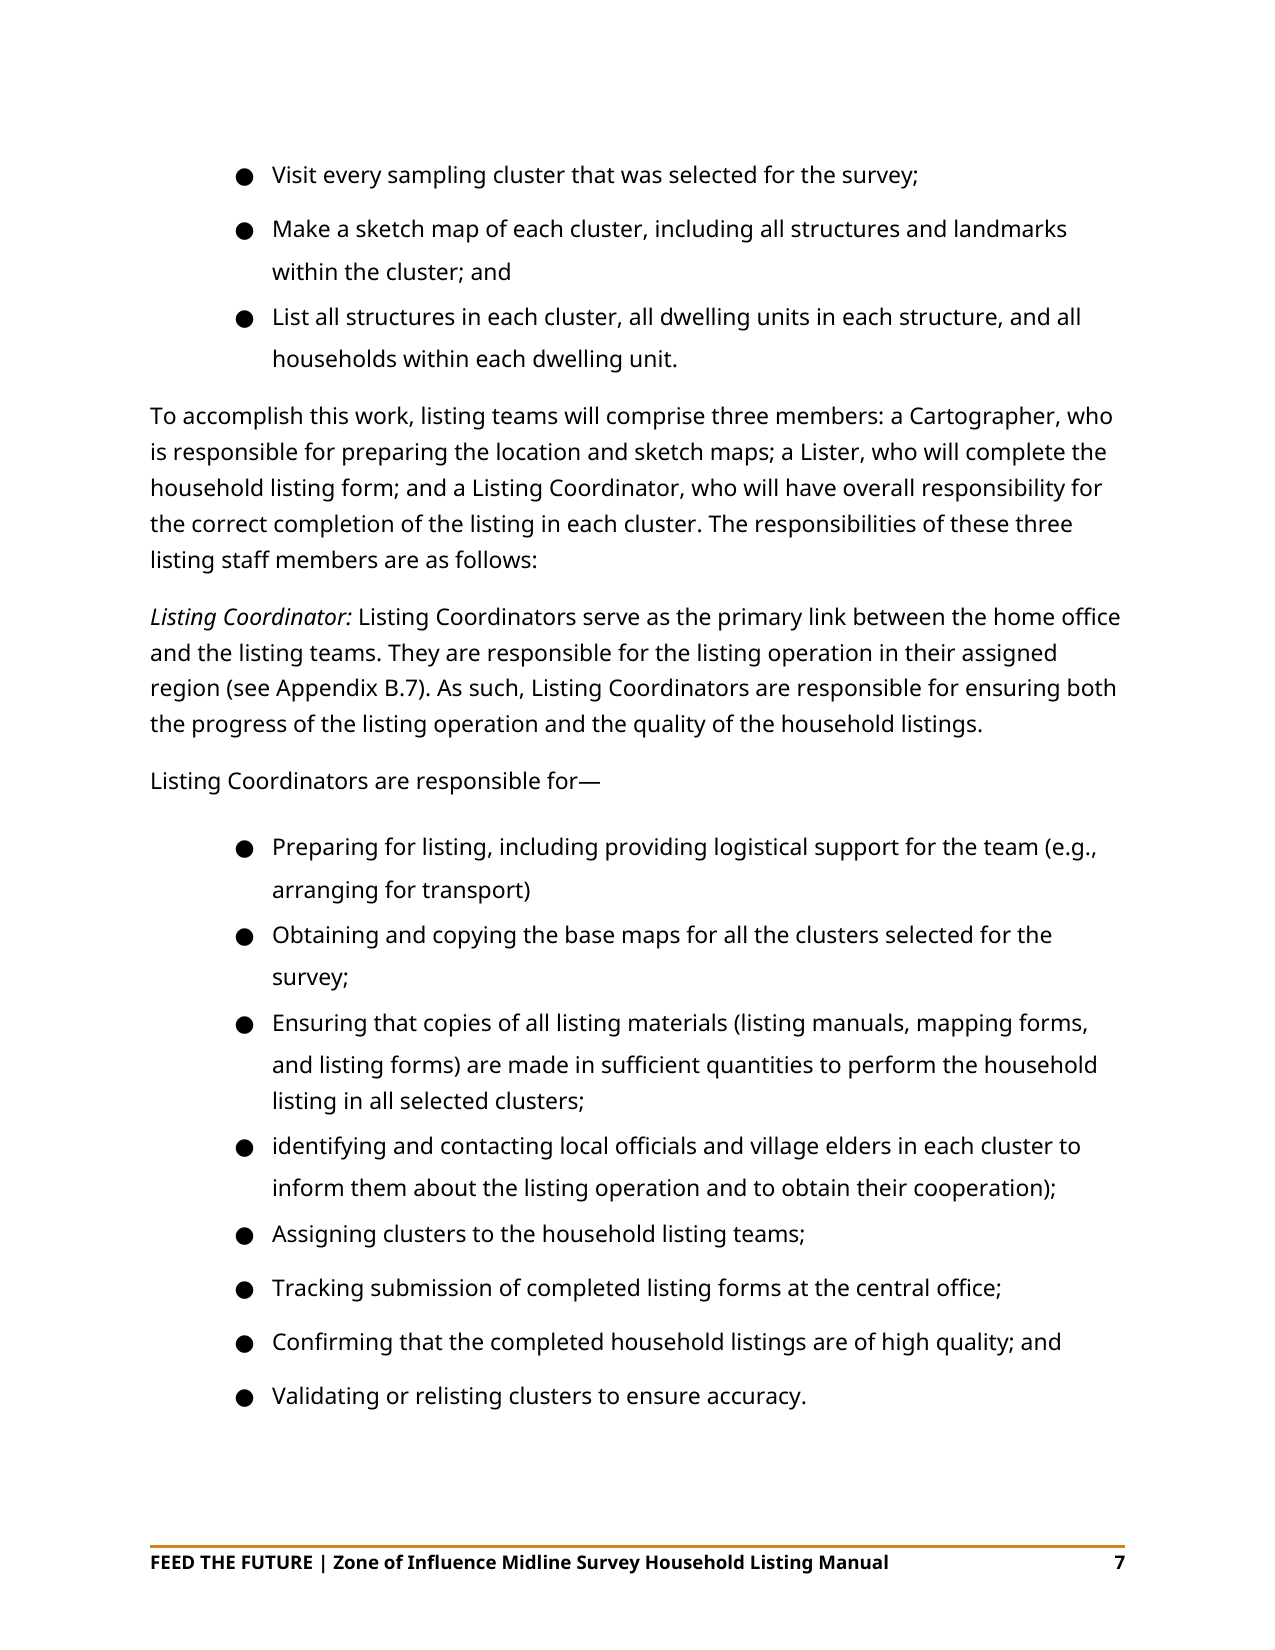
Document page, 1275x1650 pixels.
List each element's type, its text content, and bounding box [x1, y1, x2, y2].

list Obtaining and copying the base maps for all the clusters selected for the survey; [234, 909, 1125, 992]
list Tracking submission of completed listing forms at the central office; [234, 1262, 1125, 1309]
list Make a sketch map of each cluster, including all structures and landmarks within the cluster; and [234, 204, 1125, 287]
text To accomplish this work, listing teams will comprise three members: a Cartographer, who is responsible for preparing the location and sketch maps; a Lister, who will complete the household listing form; and a Listing Coordinator, who will have overall responsibility for the correct completion of the listing in each cluster. The responsibilities of these three listing staff members are as follows: [150, 400, 1125, 575]
list Ensuring that copies of all listing materials (listing manuals, mapping forms, and listing forms) are made in sufficient quantities to perform the household listing in all selected clusters; [234, 997, 1125, 1116]
list Validating or relisting clusters to ensure accuracy. [234, 1370, 1125, 1417]
list List all structures in each cluster, all dwelling units in each structure, and all households within each dwelling unit. [234, 292, 1125, 374]
list Confirming that the completed household listings are of high quality; and [234, 1316, 1125, 1363]
list identifying and contacting local officials and village elders in each cluster to inform them about the listing operation and to obtain their cooperation); [234, 1121, 1125, 1203]
list Visit every sampling cluster that was selected for the survey; [234, 150, 1125, 197]
text Listing Coordinators are responsible for— [150, 765, 1125, 796]
text Listing Coordinator: Listing Coordinators serve as the primary link between the home office and the listing teams. They are responsible for the listing operation in their assigned region (see Appendix B.7). As such, Listing Coordinators are responsible for ensuring both the progress of the listing operation and the quality of the household listings. [150, 601, 1125, 739]
list Preparing for listing, including providing logistical support for the team (e.g., arranging for transport) [234, 822, 1125, 905]
list Assigning clusters to the household listing teams; [234, 1208, 1125, 1255]
